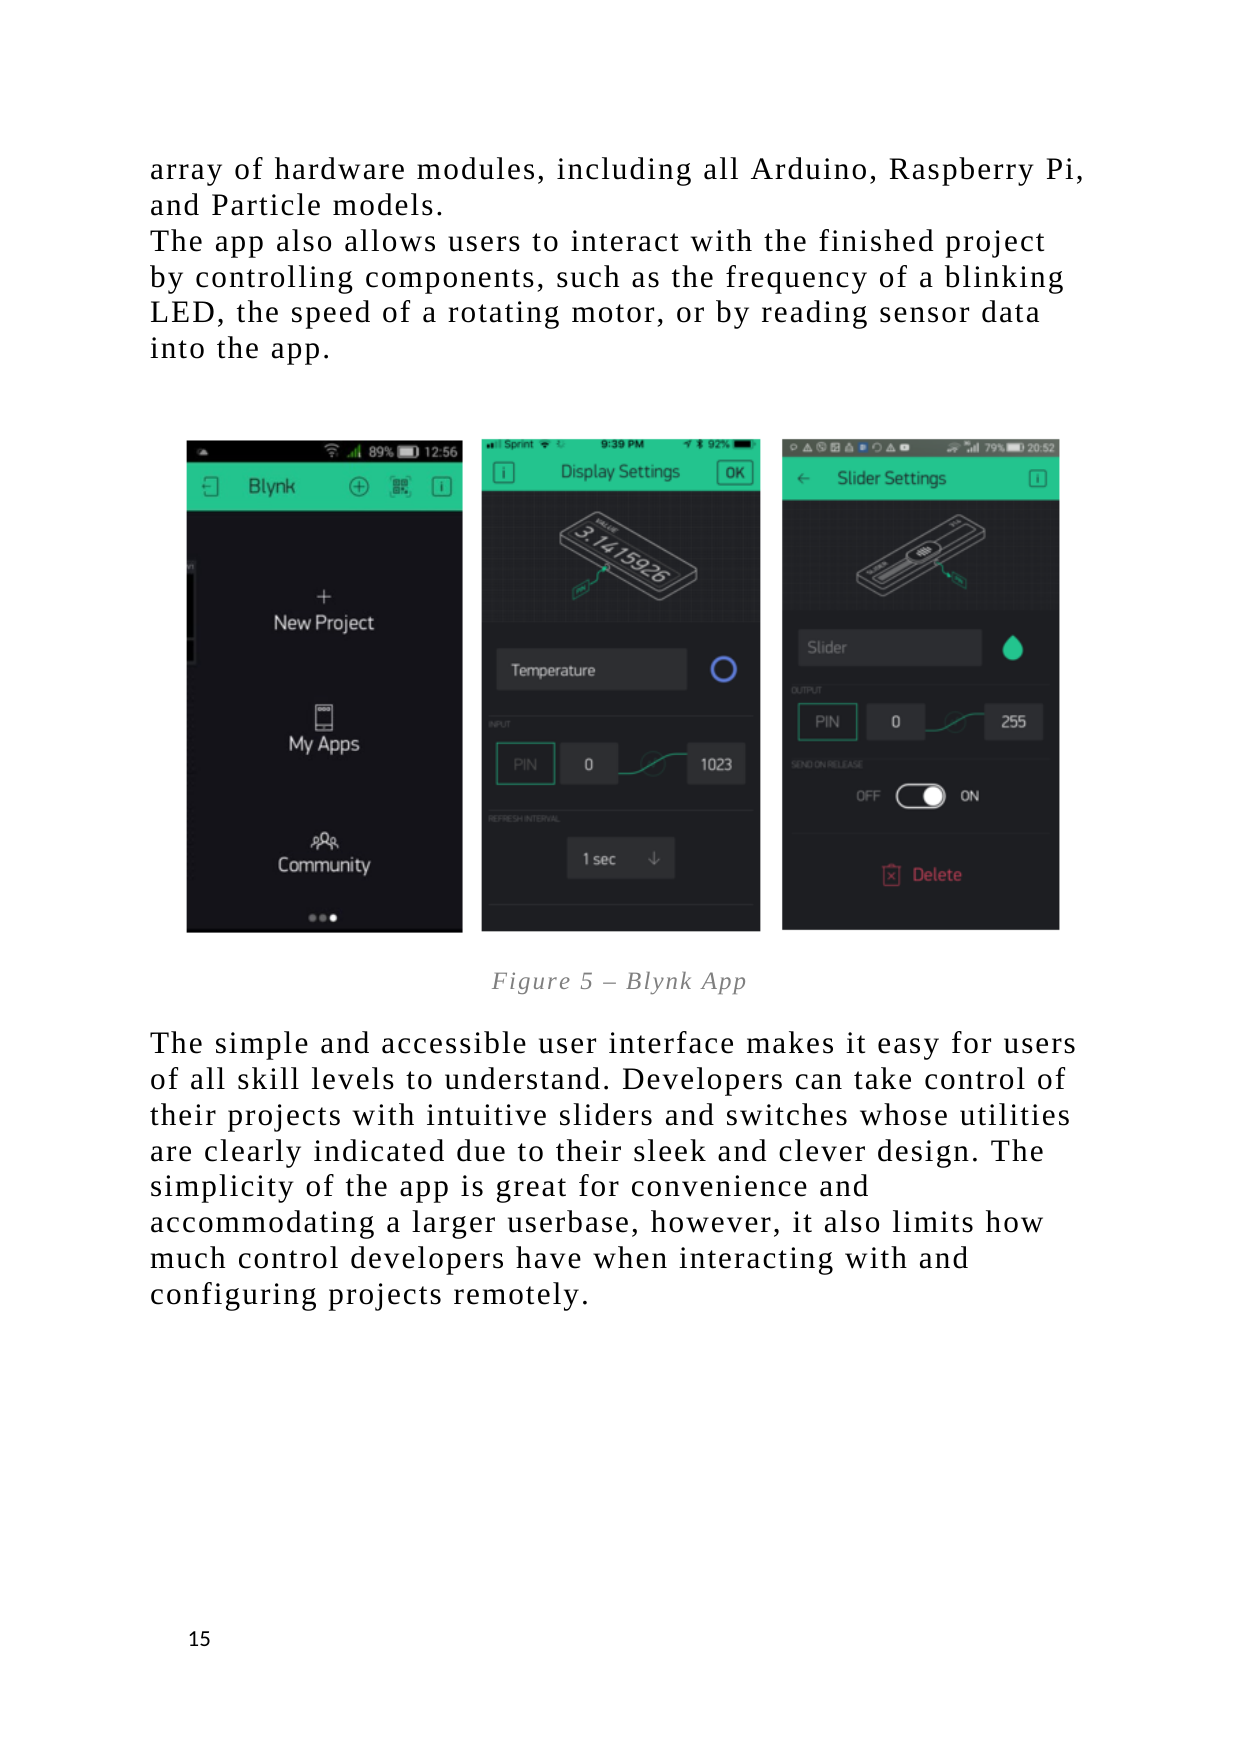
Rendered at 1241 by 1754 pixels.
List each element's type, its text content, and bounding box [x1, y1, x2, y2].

text The simple and accessible user interface makes it easy for users of all skill levels to understand. Developers can take control of their projects with intuitive sliders and switches whose utilities are clearly indicated due to their sleek and clever design. The simplicity of the app is great for convenience and accommodating a larger userbase, however, it also limits how much control developers have when interacting with and configuring projects remotely. [150, 1024, 1090, 1311]
picture [150, 401, 1091, 967]
text The app also allows users to interact with the finished project by controlling components, such as the frequency of a blinking LED, the speed of a rotating motor, or by reading sensor data into the app. [150, 222, 1090, 366]
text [150, 150, 1090, 222]
text Figure 5 – Blynk App [150, 967, 1090, 995]
